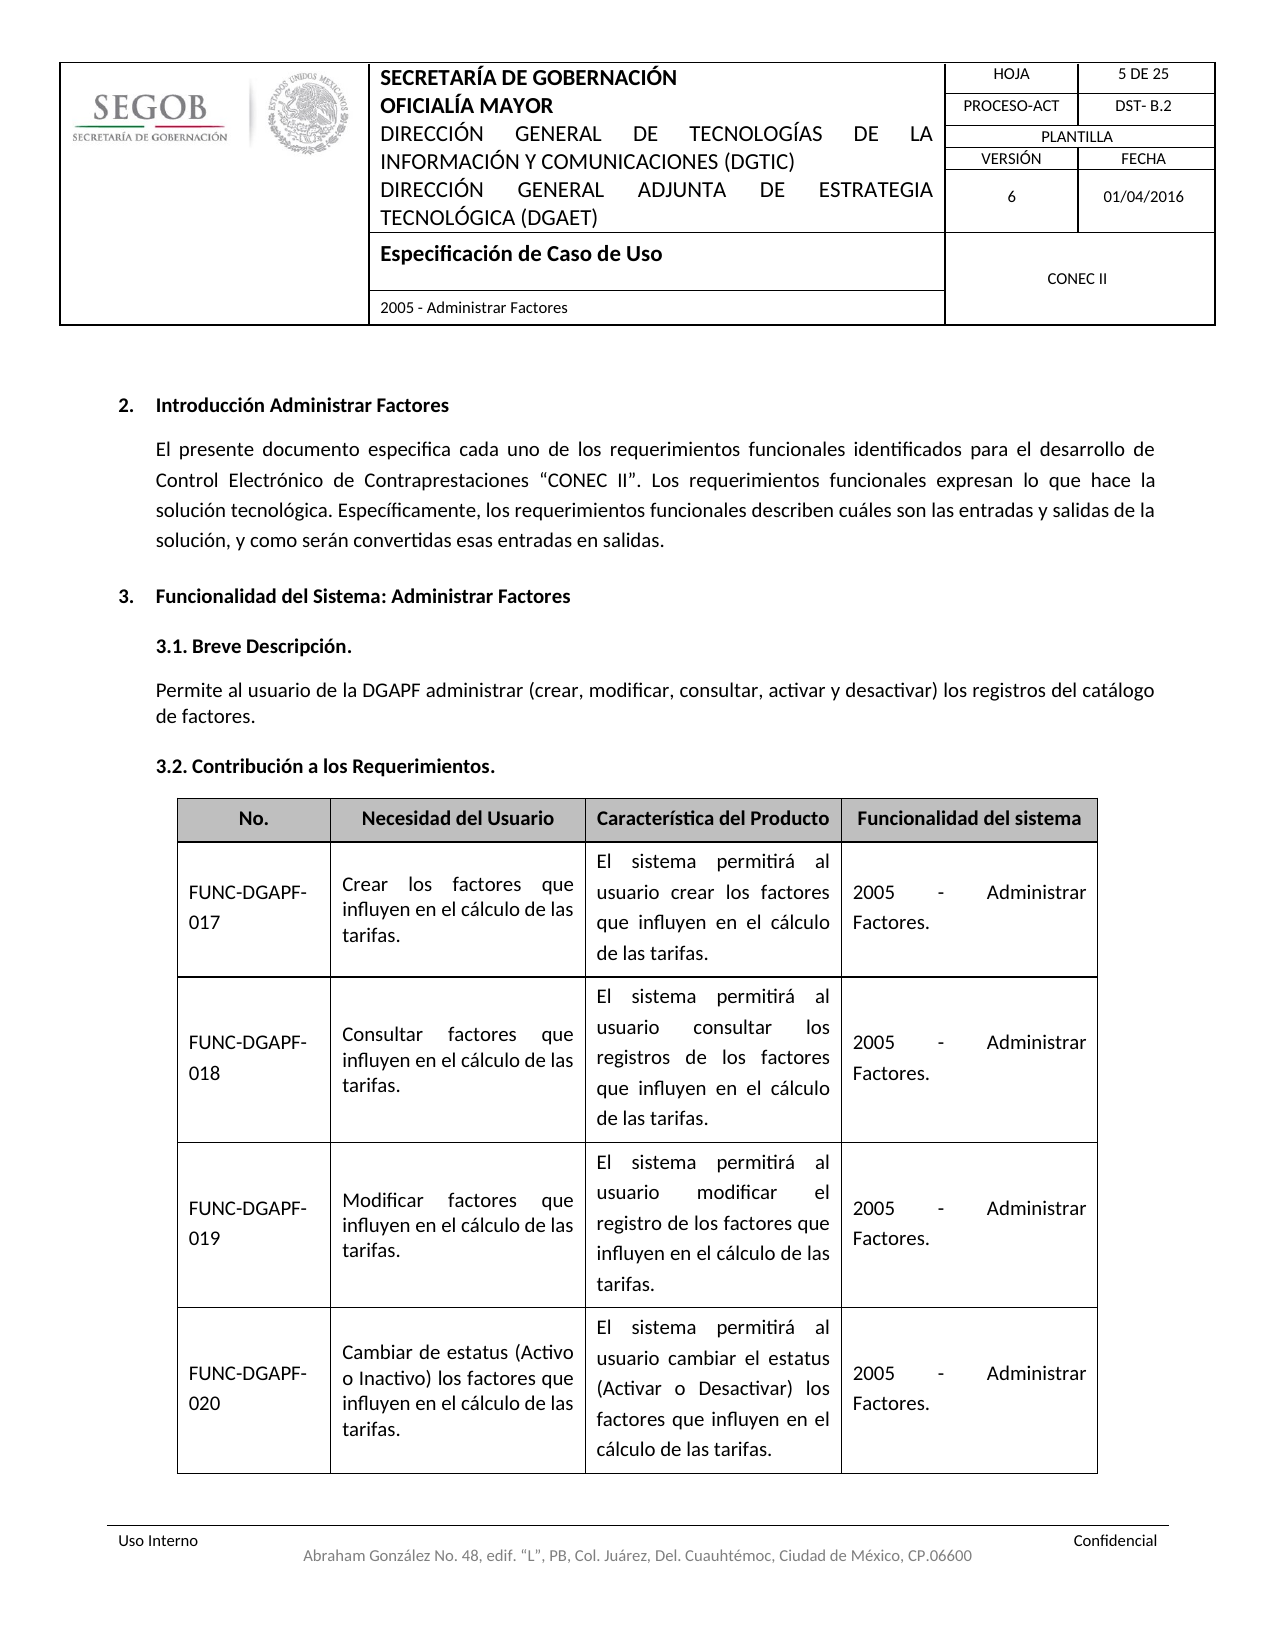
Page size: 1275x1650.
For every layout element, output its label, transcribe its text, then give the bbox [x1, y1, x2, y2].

table_header Necesidad del Usuario [331, 799, 585, 841]
table_cell FUNC-DGAPF-018 [178, 978, 330, 1142]
table_cell FUNC-DGAPF-020 [178, 1308, 330, 1473]
list Introducción Administrar Factores [118, 392, 1157, 418]
table_cell El sistema permitirá al usuario consultar los registros de los factores que influyen en el cálculo de las tarifas. [586, 978, 841, 1142]
table_cell El sistema permitirá al usuario crear los factores que influyen en el cálculo de las tarifas. [586, 843, 841, 976]
list El presente documento especifica cada uno de los requerimientos funcionales identificados para el desarrollo de Control Electrónico de Contraprestaciones “CONEC II”. Los requerimientos funcionales expresan lo que hace la solución tecnológica. Específicamente, los requerimientos funcionales describen cuáles son las entradas y salidas de la solución, y como serán convertidas esas entradas en salidas. [156, 436, 1157, 553]
table_cell Consultar factores que influyen en el cálculo de las tarifas. [331, 978, 585, 1142]
table_cell 2005 - Administrar Factores. [842, 978, 1097, 1142]
picture [72, 71, 353, 175]
text Permite al usuario de la DGAPF administrar (crear, modificar, consultar, activar y desactivar) los registros del catálogo de factores. [156, 678, 1157, 728]
table_cell 2005 - Administrar Factores. [842, 843, 1097, 976]
table_cell FUNC-DGAPF-017 [178, 843, 330, 976]
table_cell El sistema permitirá al usuario modificar el registro de los factores que influyen en el cálculo de las tarifas. [586, 1143, 841, 1307]
table_cell Modificar factores que influyen en el cálculo de las tarifas. [331, 1143, 585, 1307]
table_header No. [178, 799, 330, 841]
list Breve Descripción. [156, 633, 1157, 659]
table_cell FUNC-DGAPF-019 [178, 1143, 330, 1307]
table_cell El sistema permitirá al usuario cambiar el estatus (Activar o Desactivar) los factores que influyen en el cálculo de las tarifas. [586, 1308, 841, 1473]
table_header Funcionalidad del sistema [842, 799, 1097, 841]
table_cell 2005 - Administrar Factores. [842, 1308, 1097, 1473]
table_cell 2005 - Administrar Factores. [842, 1143, 1097, 1307]
list Funcionalidad del Sistema: Administrar Factores [118, 583, 1157, 608]
table_header Característica del Producto [586, 799, 841, 841]
table_cell Cambiar de estatus (Activo o Inactivo) los factores que influyen en el cálculo de las tarifas. [331, 1308, 585, 1473]
list Contribución a los Requerimientos. [156, 753, 1157, 779]
table_cell Crear los factores que influyen en el cálculo de las tarifas. [331, 843, 585, 976]
